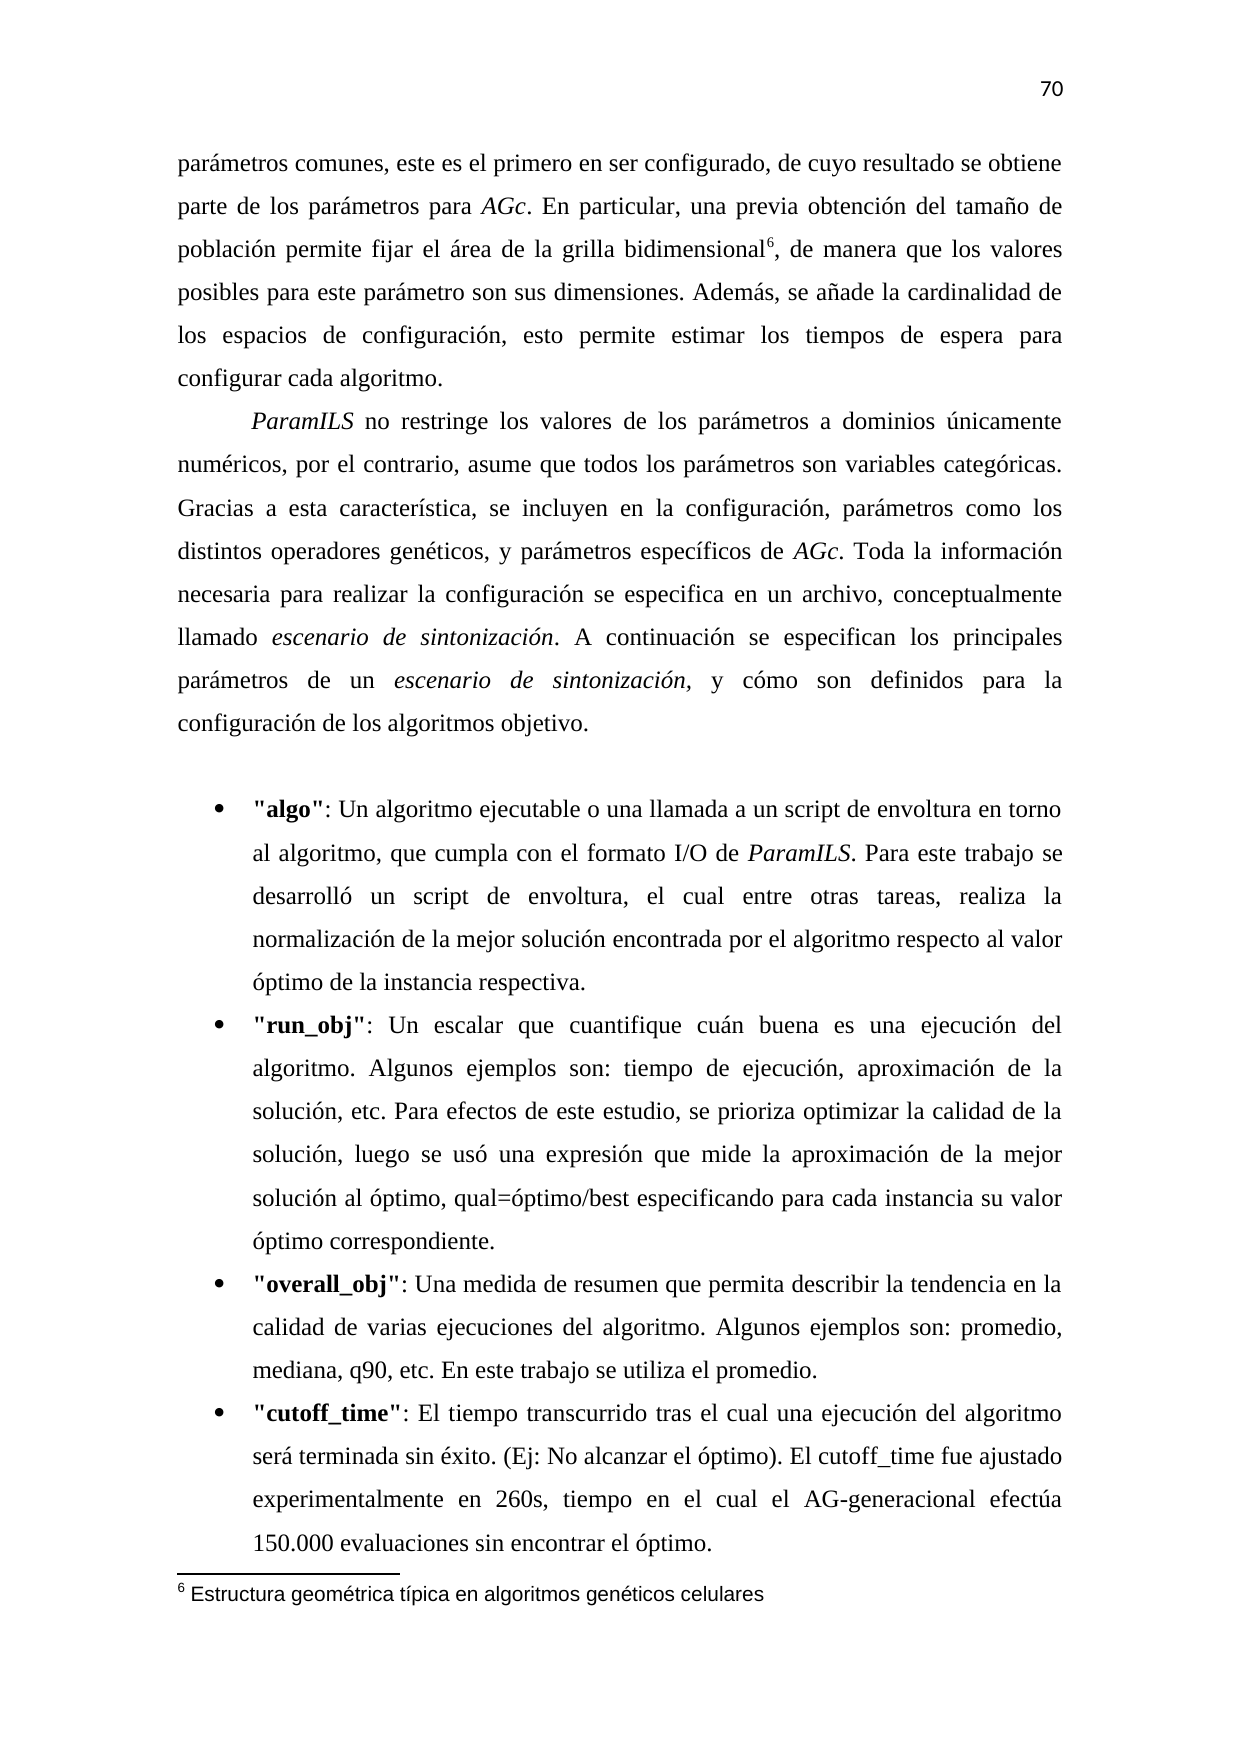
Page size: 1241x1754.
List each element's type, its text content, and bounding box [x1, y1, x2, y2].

text ParamILS no restringe los valores de los parámetros a dominios únicamente numéricos, por el contrario, asume que todos los parámetros son variables categóricas. Gracias a esta característica, se incluyen en la configuración, parámetros como los distintos operadores genéticos, y parámetros específicos de AGc. Toda la información necesaria para realizar la configuración se especifica en un archivo, conceptualmente llamado escenario de sintonización. A continuación se especifican los principales parámetros de un escenario de sintonización, y cómo son definidos para la configuración de los algoritmos objetivo. [177, 406, 1063, 737]
list "algo": Un algoritmo ejecutable o una llamada a un script de envoltura en torno al algoritmo, que cumpla con el formato I/O de ParamILS. Para este trabajo se desarrolló un script de envoltura, el cual entre otras tareas, realiza la normalización de la mejor solución encontrada por el algoritmo respecto al valor óptimo de la instancia respectiva. [215, 794, 1063, 996]
text parámetros comunes, este es el primero en ser configurado, de cuyo resultado se obtiene parte de los parámetros para AGc. En particular, una previa obtención del tamaño de población permite fijar el área de la grilla bidimensional, de manera que los valores posibles para este parámetro son sus dimensiones. Además, se añade la cardinalidad de los espacios de configuración, esto permite estimar los tiempos de espera para configurar cada algoritmo. [177, 148, 1063, 392]
list "run_obj": Un escalar que cuantifique cuán buena es una ejecución del algoritmo. Algunos ejemplos son: tiempo de ejecución, aproximación de la solución, etc. Para efectos de este estudio, se prioriza optimizar la calidad de la solución, luego se usó una expresión que mide la aproximación de la mejor solución al óptimo, qual=óptimo/best especificando para cada instancia su valor óptimo correspondiente. [215, 1010, 1063, 1254]
list "overall_obj": Una medida de resumen que permita describir la tendencia en la calidad de varias ejecuciones del algoritmo. Algunos ejemplos son: promedio, mediana, q90, etc. En este trabajo se utiliza el promedio. [215, 1269, 1063, 1384]
list "cutoff_time": El tiempo transcurrido tras el cual una ejecución del algoritmo será terminada sin éxito. (Ej: No alcanzar el óptimo). El cutoff_time fue ajustado experimentalmente en 260s, tiempo en el cual el AG-generacional efectúa 150.000 evaluaciones sin encontrar el óptimo. [215, 1398, 1063, 1556]
